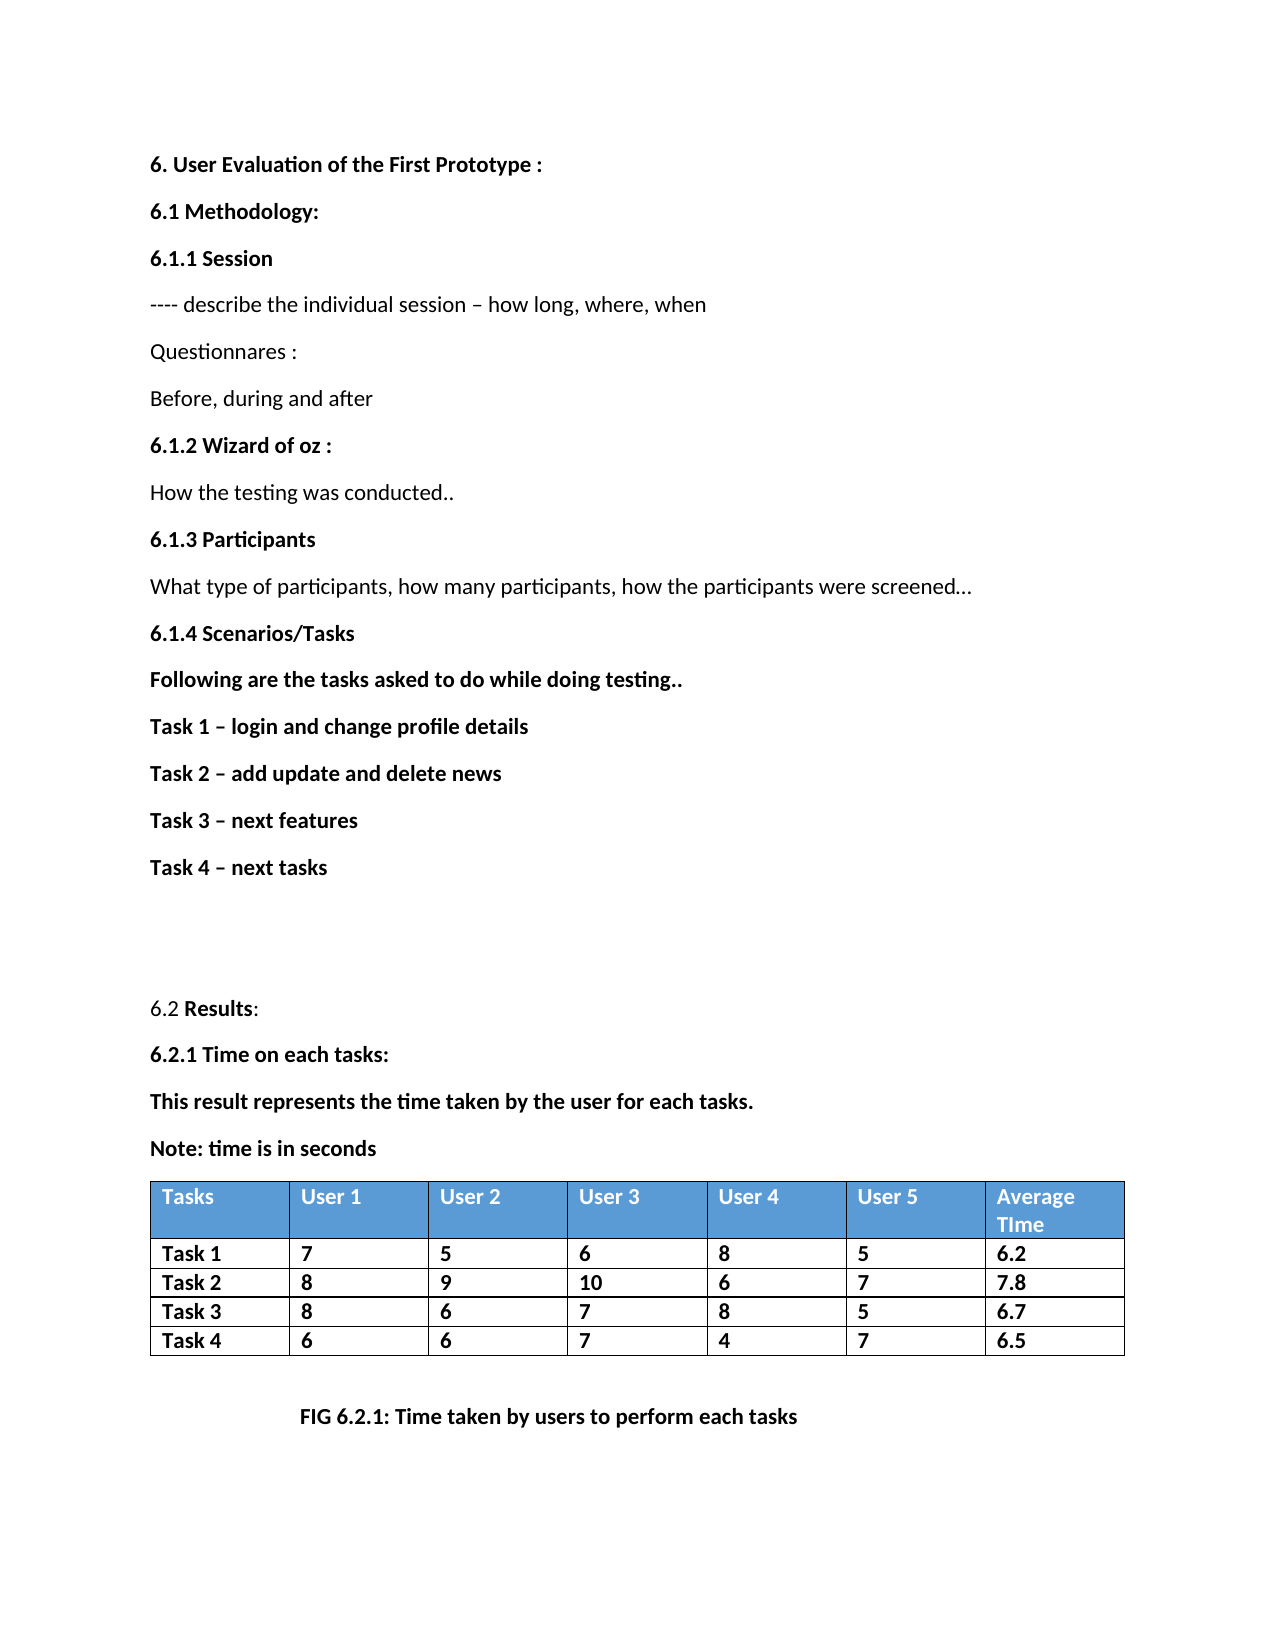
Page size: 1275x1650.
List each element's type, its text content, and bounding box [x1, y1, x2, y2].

table_header Average TIme [986, 1182, 1124, 1238]
text Task 2 – add update and delete news [150, 759, 1125, 787]
text This result represents the time taken by the user for each tasks. [150, 1087, 1125, 1116]
text ---- describe the individual session – how long, where, when [150, 291, 1125, 319]
text 6.1.1 Session [150, 244, 1125, 272]
table_cell 5 [847, 1239, 985, 1267]
table_cell 8 [290, 1269, 428, 1296]
text Note: time is in seconds [150, 1134, 1125, 1162]
text 6.1 Methodology: [150, 197, 1125, 225]
table_cell 6.2 [986, 1239, 1124, 1267]
table_cell 7 [847, 1327, 985, 1354]
text 6.2 Results: [150, 994, 1125, 1022]
text Questionnares : [150, 337, 1125, 366]
text What type of participants, how many participants, how the participants were screened… [150, 572, 1125, 600]
table_cell 6 [429, 1298, 567, 1326]
text FIG 6.2.1: Time taken by users to perform each tasks [150, 1402, 1125, 1431]
text Task 4 – next tasks [150, 853, 1125, 881]
table_cell Task 2 [151, 1269, 289, 1296]
text 6.1.3 Participants [150, 525, 1125, 553]
table_cell 7.8 [986, 1269, 1124, 1296]
text Following are the tasks asked to do while doing testing.. [150, 666, 1125, 694]
table_cell 9 [429, 1269, 567, 1296]
table_header User 1 [290, 1182, 428, 1238]
table_cell 5 [429, 1239, 567, 1267]
table_cell Task 1 [151, 1239, 289, 1267]
table_cell 6.7 [986, 1298, 1124, 1326]
table_cell Task 4 [151, 1327, 289, 1354]
text Task 3 – next features [150, 806, 1125, 834]
table_cell Task 3 [151, 1298, 289, 1326]
table_cell 6 [429, 1327, 567, 1354]
table_cell 7 [290, 1239, 428, 1267]
text 6.1.4 Scenarios/Tasks [150, 619, 1125, 647]
table_cell 8 [708, 1298, 846, 1326]
text Before, during and after [150, 384, 1125, 412]
table_cell 7 [568, 1327, 707, 1354]
table_cell 7 [847, 1269, 985, 1296]
table_cell 6 [708, 1269, 846, 1296]
table_header User 4 [708, 1182, 846, 1238]
text How the testing was conducted.. [150, 478, 1125, 506]
table_header Tasks [151, 1182, 289, 1238]
table_cell 6 [290, 1327, 428, 1354]
text 6.1.2 Wizard of oz : [150, 431, 1125, 459]
table_cell 5 [847, 1298, 985, 1326]
text 6. User Evaluation of the First Prototype : [150, 150, 1125, 178]
table_header User 3 [568, 1182, 707, 1238]
table_cell 4 [708, 1327, 846, 1354]
table_header User 5 [847, 1182, 985, 1238]
table_cell 7 [568, 1298, 707, 1326]
table_cell 8 [708, 1239, 846, 1267]
text Task 1 – login and change profile details [150, 712, 1125, 741]
table_cell 10 [568, 1269, 707, 1296]
text 6.2.1 Time on each tasks: [150, 1041, 1125, 1069]
table_cell 6 [568, 1239, 707, 1267]
table_cell 8 [290, 1298, 428, 1326]
table_header User 2 [429, 1182, 567, 1238]
table_cell 6.5 [986, 1327, 1124, 1354]
